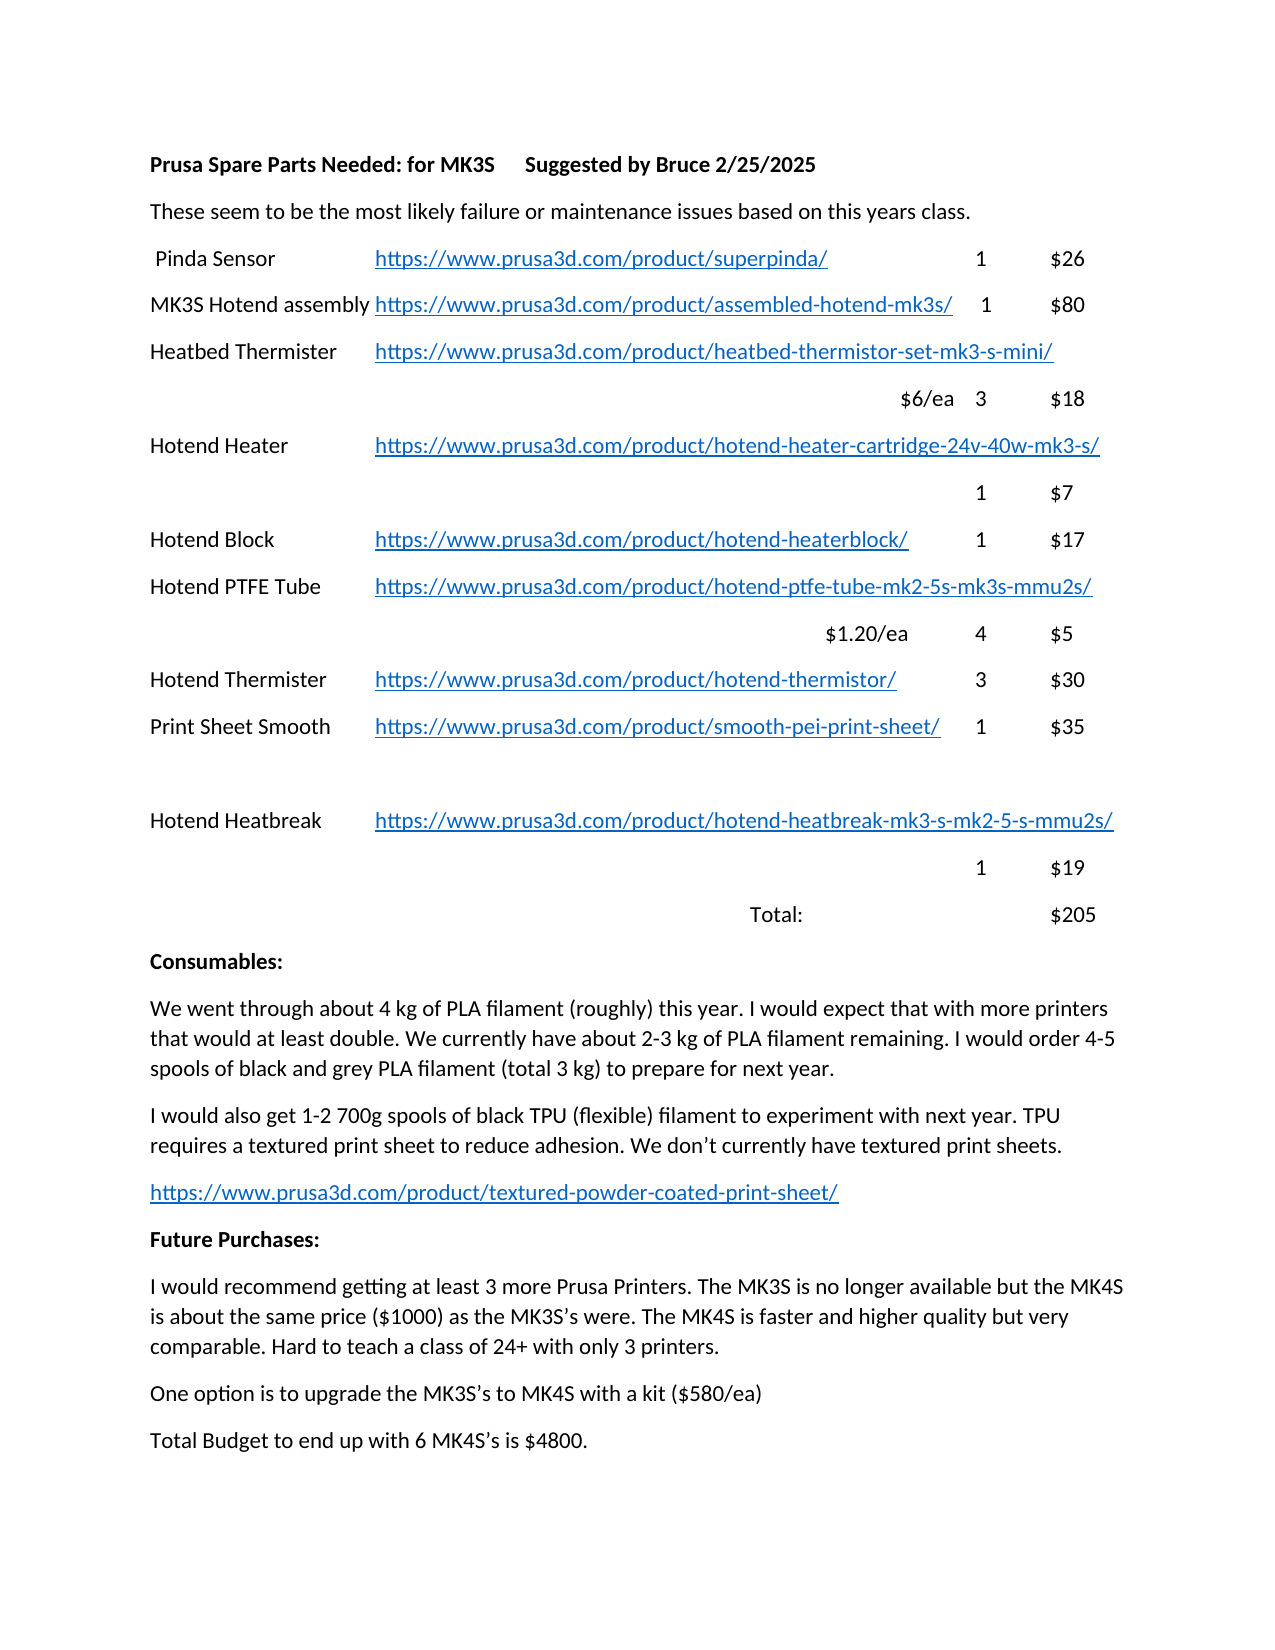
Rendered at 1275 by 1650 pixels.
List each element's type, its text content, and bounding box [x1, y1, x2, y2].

text Future Purchases: [150, 1225, 1125, 1253]
list $19 [975, 853, 1125, 881]
text Hotend PTFE Tube https://www.prusa3d.com/product/hotend-ptfe-tube-mk2-5s-mk3s-mmu2s/ [150, 572, 1125, 600]
text Prusa Spare Parts Needed: for MK3S Suggested by Bruce 2/25/2025 [150, 150, 1125, 178]
text Hotend Heater https://www.prusa3d.com/product/hotend-heater-cartridge-24v-40w-mk3-s/ [150, 431, 1125, 459]
text Total: $205 [750, 900, 1125, 928]
text I would also get 1-2 700g spools of black TPU (flexible) filament to experiment with next year. TPU requires a textured print sheet to reduce adhesion. We don’t currently have textured print sheets. [150, 1101, 1125, 1159]
text Total Budget to end up with 6 MK4S’s is $4800. [150, 1426, 1125, 1454]
text One option is to upgrade the MK3S’s to MK4S with a kit ($580/ea) [150, 1379, 1125, 1407]
text We went through about 4 kg of PLA filament (roughly) this year. I would expect that with more printers that would at least double. We currently have about 2-3 kg of PLA filament remaining. I would order 4-5 spools of black and grey PLA filament (total 3 kg) to prepare for next year. [150, 994, 1125, 1082]
text 1 $7 [150, 478, 1125, 506]
text These seem to be the most likely failure or maintenance issues based on this years class. [150, 197, 1125, 225]
text https://www.prusa3d.com/product/textured-powder-coated-print-sheet/ [150, 1178, 1125, 1206]
text Hotend Thermister https://www.prusa3d.com/product/hotend-thermistor/ 3 $30 [150, 666, 1125, 694]
text Print Sheet Smooth https://www.prusa3d.com/product/smooth-pei-print-sheet/ 1 $35 [150, 712, 1125, 741]
text Hotend Block https://www.prusa3d.com/product/hotend-heaterblock/ 1 $17 [150, 525, 1125, 553]
text I would recommend getting at least 3 more Prusa Printers. The MK3S is no longer available but the MK4S is about the same price ($1000) as the MK3S’s were. The MK4S is faster and higher quality but very comparable. Hard to teach a class of 24+ with only 3 printers. [150, 1272, 1125, 1360]
text Pinda Sensor https://www.prusa3d.com/product/superpinda/ 1 $26 [150, 244, 1125, 272]
text Hotend Heatbreak https://www.prusa3d.com/product/hotend-heatbreak-mk3-s-mk2-5-s-mmu2s/ [150, 806, 1125, 834]
text MK3S Hotend assembly https://www.prusa3d.com/product/assembled-hotend-mk3s/ 1 $80 [150, 291, 1125, 319]
text $6/ea 3 $18 [150, 384, 1125, 412]
text Consumables: [150, 947, 1125, 975]
text $1.20/ea 4 $5 [150, 619, 1125, 647]
text Heatbed Thermister https://www.prusa3d.com/product/heatbed-thermistor-set-mk3-s-mini/ [150, 337, 1125, 366]
